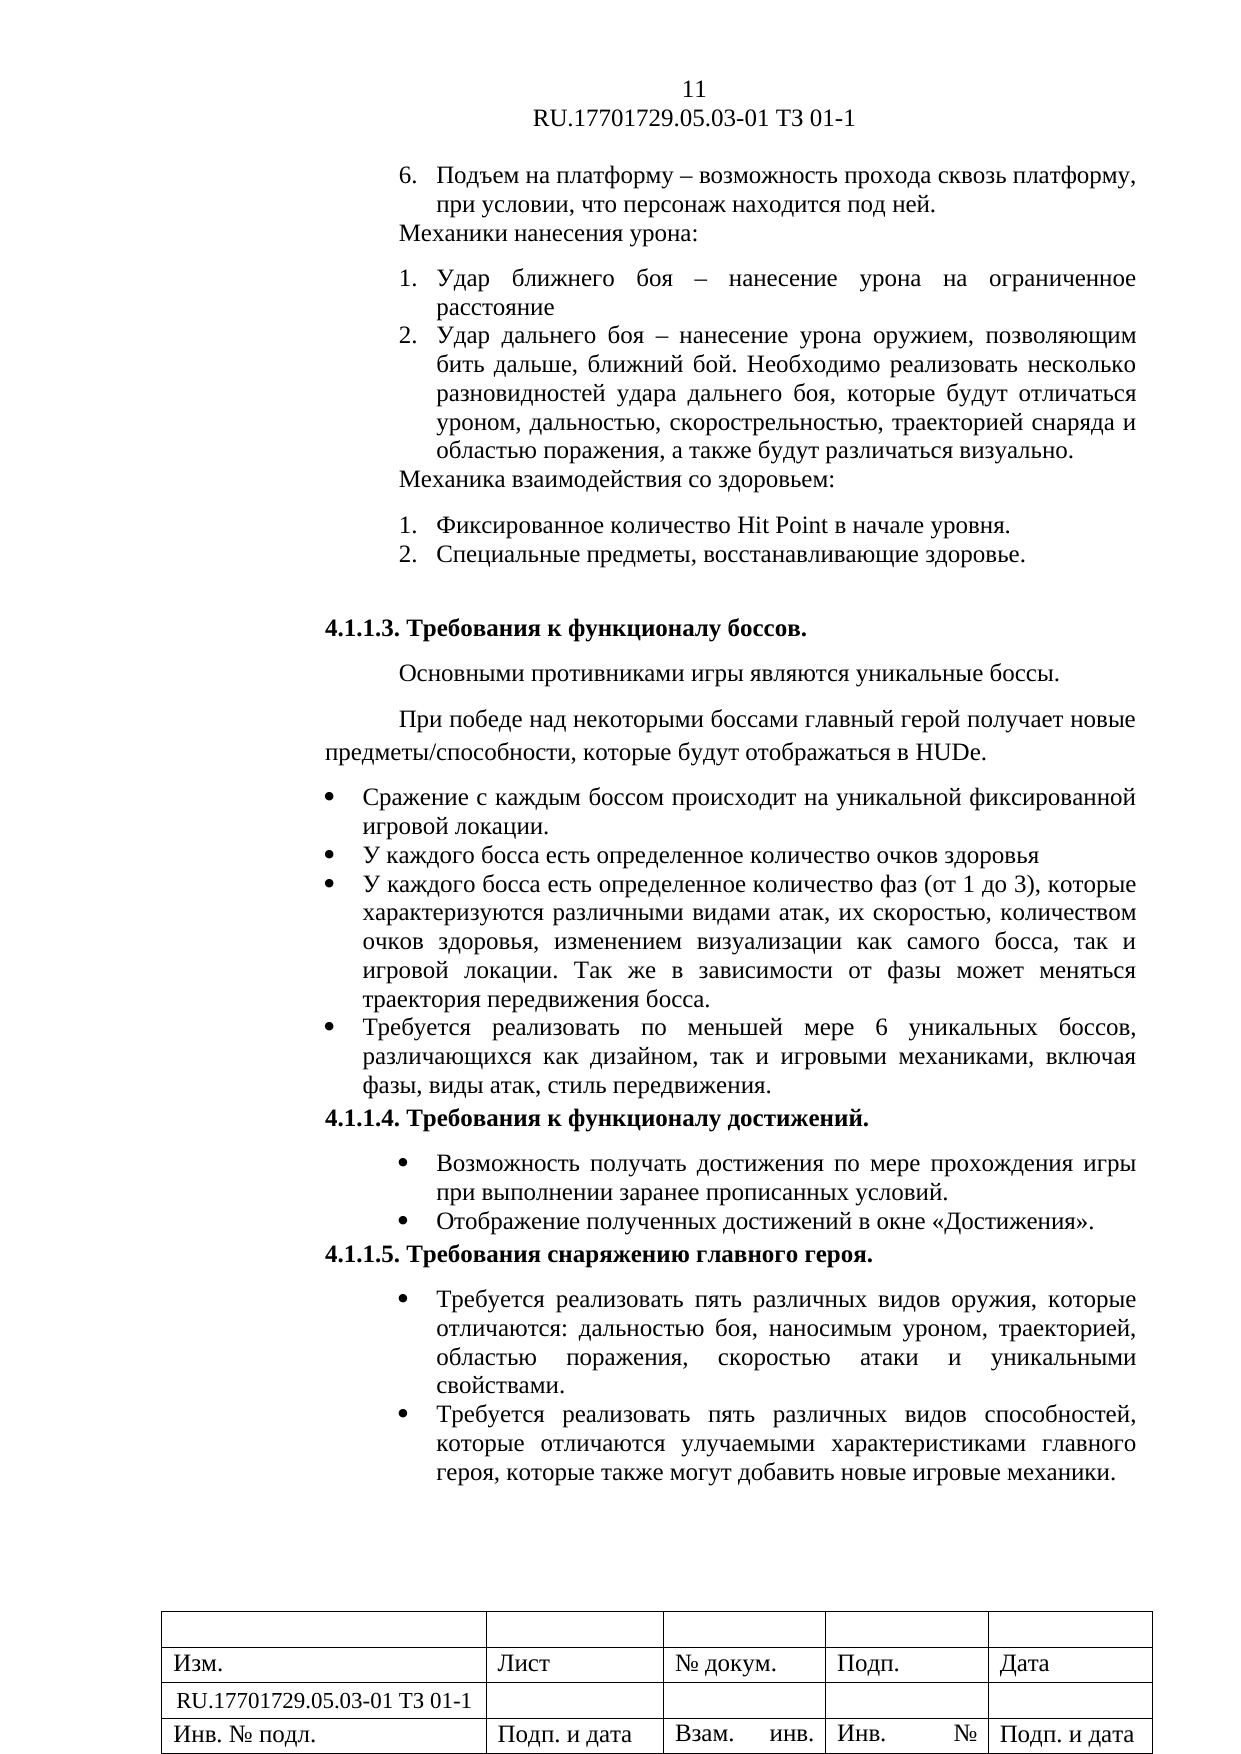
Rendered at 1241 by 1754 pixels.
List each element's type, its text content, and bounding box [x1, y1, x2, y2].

list Отображение полученных достижений в окне «Достижения». [398, 1206, 1137, 1235]
list Удар ближнего боя – нанесение урона на ограниченное расстояние [398, 263, 1137, 321]
list Подъем на платформу – возможность прохода сквозь платформу, при условии, что персонаж находится под ней. [398, 160, 1137, 218]
list У каждого босса есть определенное количество очков здоровья [325, 840, 1137, 869]
text Механики нанесения урона: [398, 218, 1137, 246]
list Возможность получать достижения по мере прохождения игры при выполнении заранее прописанных условий. [398, 1148, 1137, 1206]
list Требуется реализовать пять различных видов способностей, которые отличаются улучаемыми характеристиками главного героя, которые также могут добавить новые игровые механики. [398, 1399, 1137, 1486]
subtitle 4.1.1.4. Требования к функционалу достижений. [251, 1103, 1137, 1132]
list Сражение с каждым боссом происходит на уникальной фиксированной игровой локации. [325, 782, 1137, 840]
list Специальные предметы, восстанавливающие здоровье. [398, 539, 1137, 567]
list Фиксированное количество Hit Point в начале уровня. [398, 510, 1137, 539]
list У каждого босса есть определенное количество фаз (от 1 до 3), которые характеризуются различными видами атак, их скоростью, количеством очков здоровья, изменением визуализации как самого босса, так и игровой локации. Так же в зависимости от фазы может меняться траектория передвижения босса. [325, 869, 1137, 1012]
list Требуется реализовать по меньшей мере 6 уникальных боссов, различающихся как дизайном, так и игровыми механиками, включая фазы, виды атак, стиль передвижения. [325, 1012, 1137, 1099]
text Механика взаимодействия со здоровьем: [398, 464, 1137, 493]
subtitle 4.1.1.5. Требования снаряжению главного героя. [251, 1239, 1137, 1268]
list Требуется реализовать пять различных видов оружия, которые отличаются: дальностью боя, наносимым уроном, траекторией, областью поражения, скоростью атаки и уникальными свойствами. [398, 1284, 1137, 1399]
text При победе над некоторыми боссами главный герой получает новые предметы/способности, которые будут отображаться в HUDе. [325, 704, 1137, 766]
text Основными противниками игры являются уникальные боссы. [325, 658, 1137, 687]
list Удар дальнего боя – нанесение урона оружием, позволяющим бить дальше, ближний бой. Необходимо реализовать несколько разновидностей удара дальнего боя, которые будут отличаться уроном, дальностью, скорострельностью, траекторией снаряда и областью поражения, а также будут различаться визуально. [398, 321, 1137, 464]
subtitle 4.1.1.3. Требования к функционалу боссов. [251, 613, 1137, 642]
